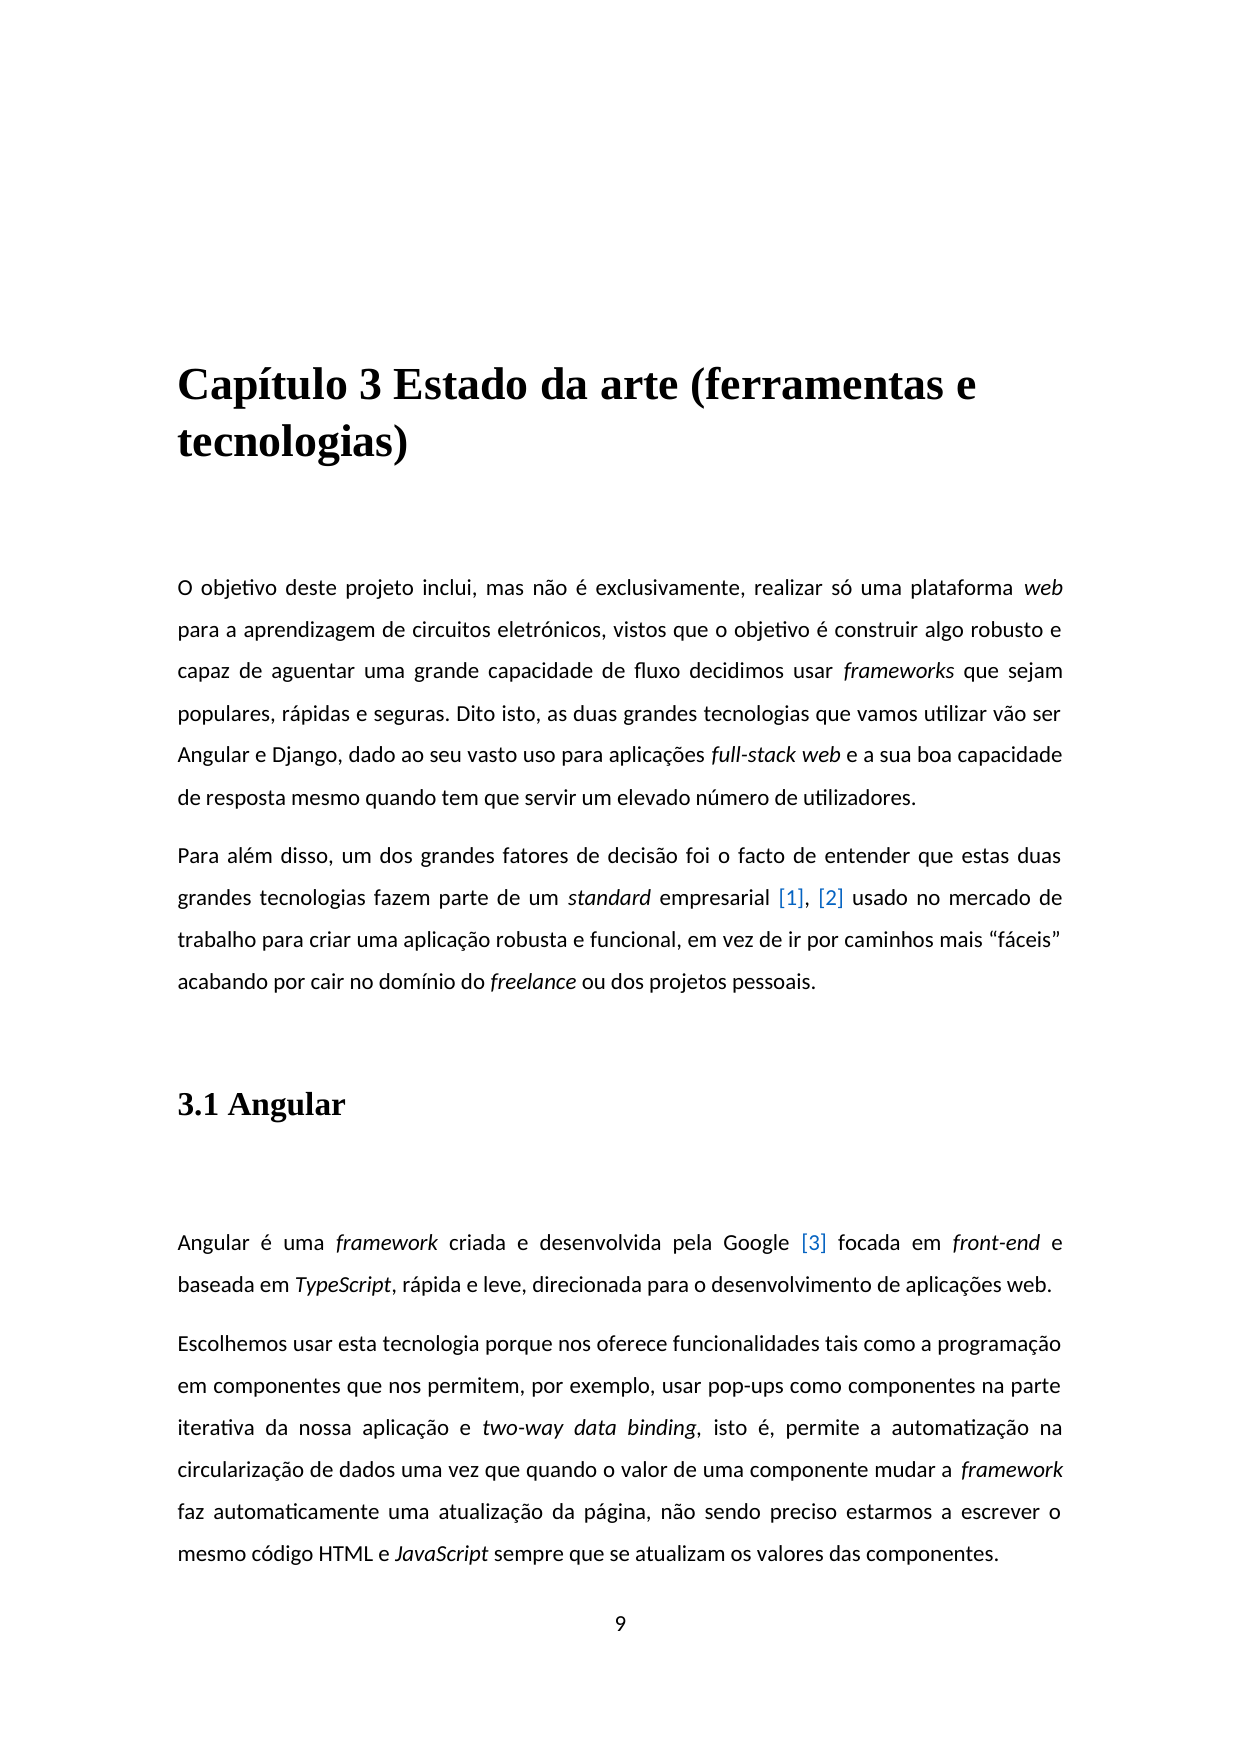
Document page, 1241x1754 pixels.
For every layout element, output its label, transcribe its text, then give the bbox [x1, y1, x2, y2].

text O objetivo deste projeto inclui, mas não é exclusivamente, realizar só uma plataforma web para a aprendizagem de circuitos eletrónicos, vistos que o objetivo é construir algo robusto e capaz de aguentar uma grande capacidade de fluxo decidimos usar frameworks que sejam populares, rápidas e seguras. Dito isto, as duas grandes tecnologias que vamos utilizar vão ser Angular e Django, dado ao seu vasto uso para aplicações full-stack web e a sua boa capacidade de resposta mesmo quando tem que servir um elevado número de utilizadores. [177, 573, 1063, 811]
subtitle Estado da arte (ferramentas e tecnologias) [177, 357, 1063, 467]
text Escolhemos usar esta tecnologia porque nos oferece funcionalidades tais como a programação em componentes que nos permitem, por exemplo, usar pop-ups como componentes na parte iterativa da nossa aplicação e two-way data binding, isto é, permite a automatização na circularização de dados uma vez que quando o valor de uma componente mudar a framework faz automaticamente uma atualização da página, não sendo preciso estarmos a escrever o mesmo código HTML e JavaScript sempre que se atualizam os valores das componentes. [177, 1329, 1063, 1567]
text Para além disso, um dos grandes fatores de decisão foi o facto de entender que estas duas grandes tecnologias fazem parte de um standard empresarial [1], [2] usado no mercado de trabalho para criar uma aplicação robusta e funcional, em vez de ir por caminhos mais “fáceis” acabando por cair no domínio do freelance ou dos projetos pessoais. [177, 841, 1063, 995]
text Angular é uma framework criada e desenvolvida pela Google [3] focada em front-end e baseada em TypeScript, rápida e leve, direcionada para o desenvolvimento de aplicações web. [177, 1228, 1063, 1298]
subtitle Angular [177, 1084, 1063, 1123]
